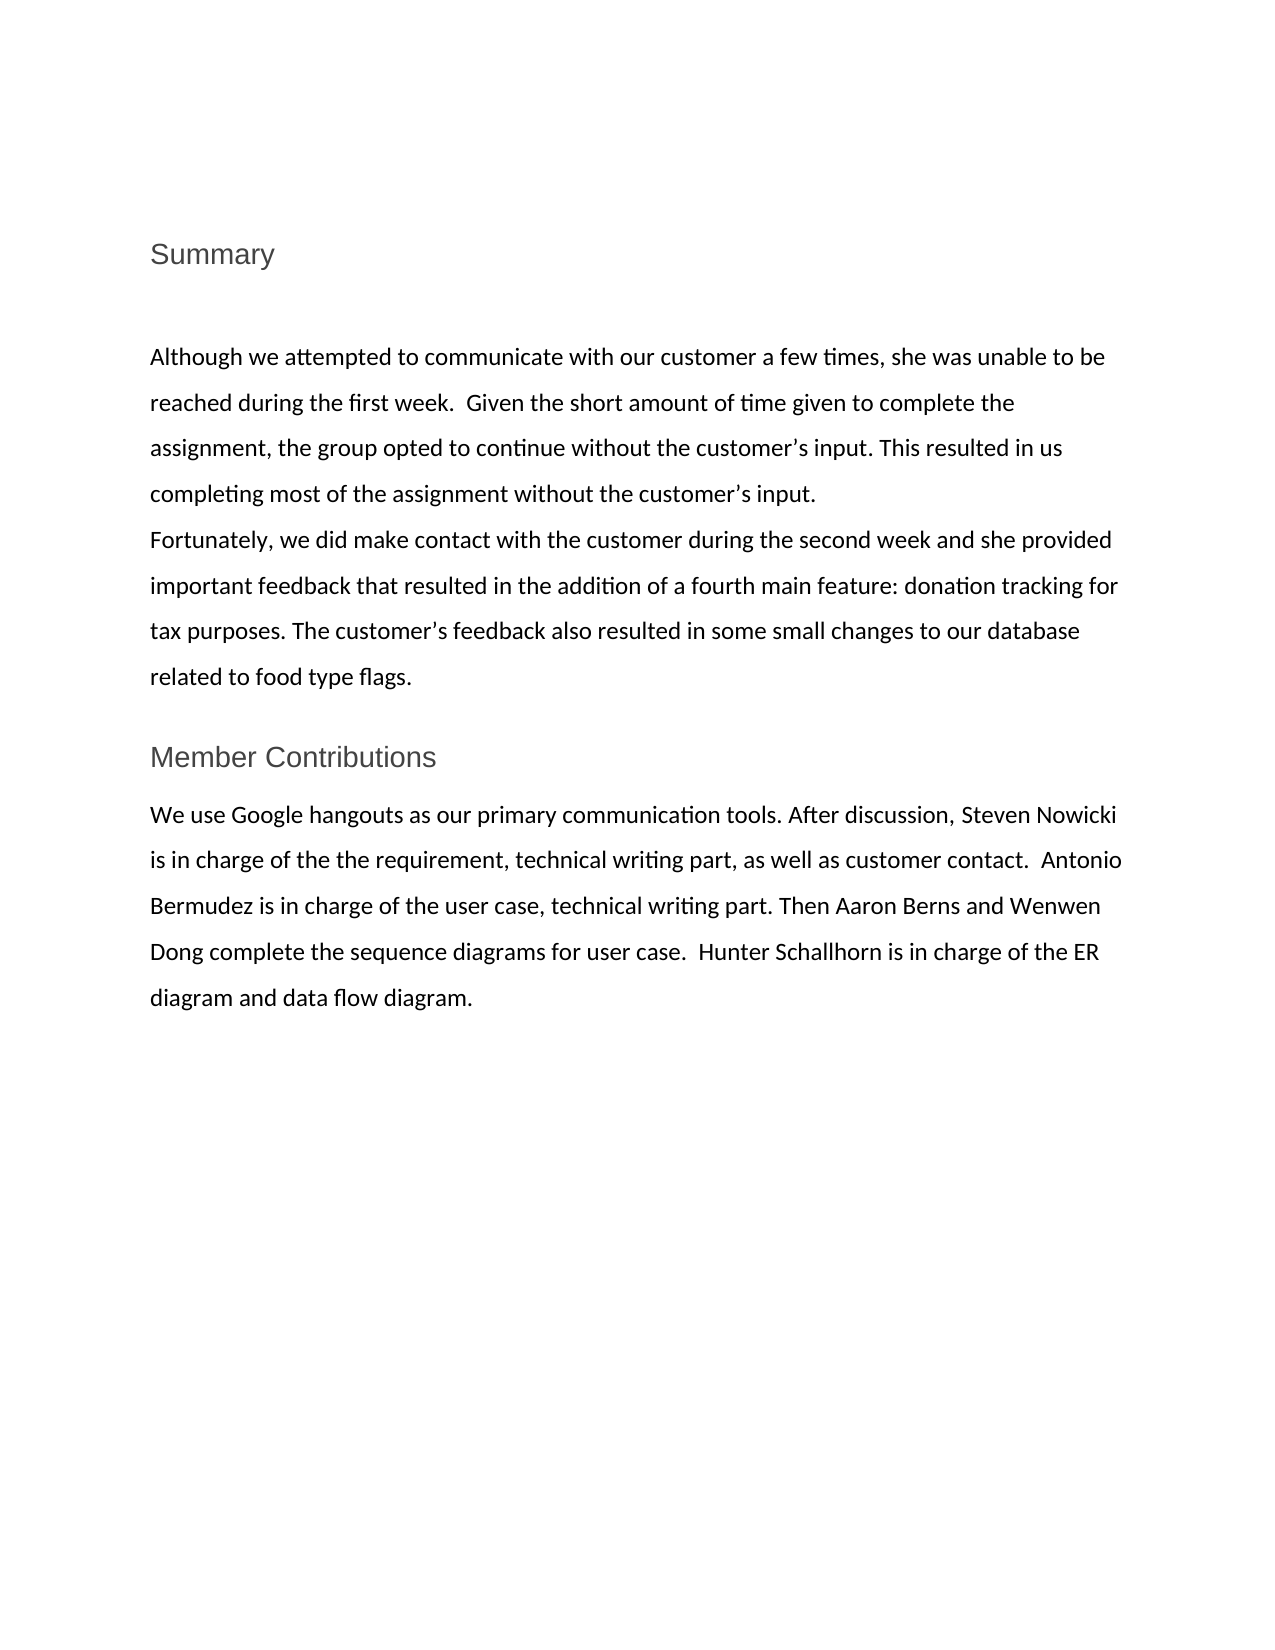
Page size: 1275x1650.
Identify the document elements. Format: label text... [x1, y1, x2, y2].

text Although we attempted to communicate with our customer a few times, she was unable to be reached during the first week. Given the short amount of time given to complete the assignment, the group opted to continue without the customer’s input. This resulted in us completing most of the assignment without the customer’s input. [150, 341, 1125, 509]
text Fortunately, we did make contact with the customer during the second week and she provided important feedback that resulted in the addition of a fourth main feature: donation tracking for tax purposes. The customer’s feedback also resulted in some small changes to our database related to food type flags. [150, 524, 1125, 692]
subtitle Member Contributions [150, 740, 1125, 774]
text We use Google hangouts as our primary communication tools. After discussion, Steven Nowicki is in charge of the the requirement, technical writing part, as well as customer contact. Antonio Bermudez is in charge of the user case, technical writing part. Then Aaron Berns and Wenwen Dong complete the sequence diagrams for user case. Hunter Schallhorn is in charge of the ER diagram and data flow diagram. [150, 799, 1125, 1012]
subtitle Summary [150, 237, 1125, 270]
